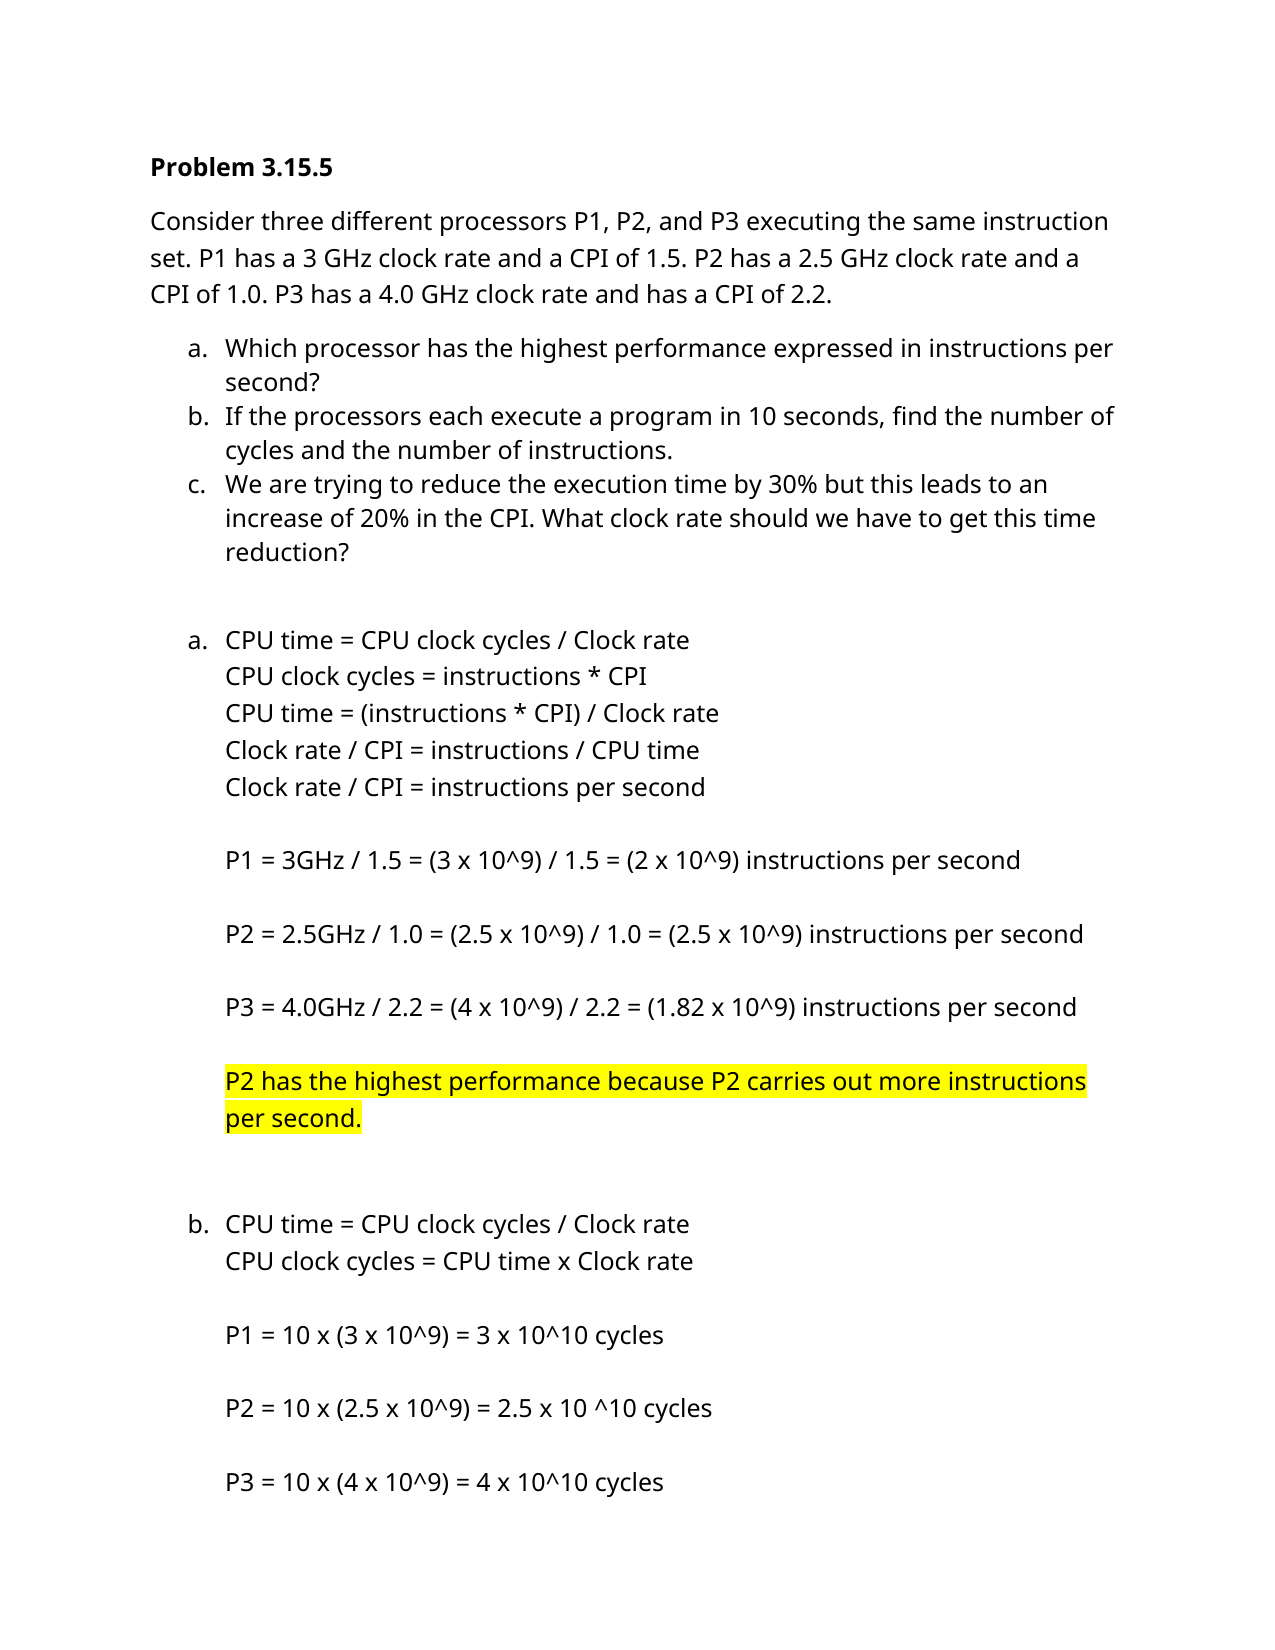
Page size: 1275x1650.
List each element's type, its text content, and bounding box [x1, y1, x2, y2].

text Consider three different processors P1, P2, and P3 executing the same instruction set. P1 has a 3 GHz clock rate and a CPI of 1.5. P2 has a 2.5 GHz clock rate and a CPI of 1.0. P3 has a 4.0 GHz clock rate and has a CPI of 2.2. [150, 203, 1125, 311]
list CPU time = (instructions * CPI) / Clock rate [225, 696, 1125, 730]
list CPU clock cycles = CPU time x Clock rate [225, 1244, 1125, 1278]
list CPU time = CPU clock cycles / Clock rate [187, 622, 1125, 656]
list P3 = 4.0GHz / 2.2 = (4 x 10^9) / 2.2 = (1.82 x 10^9) instructions per second [225, 990, 1125, 1024]
list Which processor has the highest performance expressed in instructions per second? [187, 330, 1125, 398]
list CPU clock cycles = instructions * CPI [225, 659, 1125, 693]
list P2 = 10 x (2.5 x 10^9) = 2.5 x 10 ^10 cycles [225, 1391, 1125, 1425]
text Problem 3.15.5 [150, 150, 1125, 184]
list CPU time = CPU clock cycles / Clock rate [187, 1207, 1125, 1241]
list P2 has the highest performance because P2 carries out more instructions per second. [225, 1063, 1125, 1134]
list If the processors each execute a program in 10 seconds, find the number of cycles and the number of instructions. [187, 398, 1125, 467]
list Clock rate / CPI = instructions / CPU time [225, 733, 1125, 767]
list Clock rate / CPI = instructions per second [225, 769, 1125, 803]
list P3 = 10 x (4 x 10^9) = 4 x 10^10 cycles [225, 1464, 1125, 1499]
list P1 = 3GHz / 1.5 = (3 x 10^9) / 1.5 = (2 x 10^9) instructions per second [225, 843, 1125, 877]
list P2 = 2.5GHz / 1.0 = (2.5 x 10^9) / 1.0 = (2.5 x 10^9) instructions per second [225, 916, 1125, 951]
list We are trying to reduce the execution time by 30% but this leads to an increase of 20% in the CPI. What clock rate should we have to get this time reduction? [187, 467, 1125, 569]
list P1 = 10 x (3 x 10^9) = 3 x 10^10 cycles [225, 1317, 1125, 1352]
